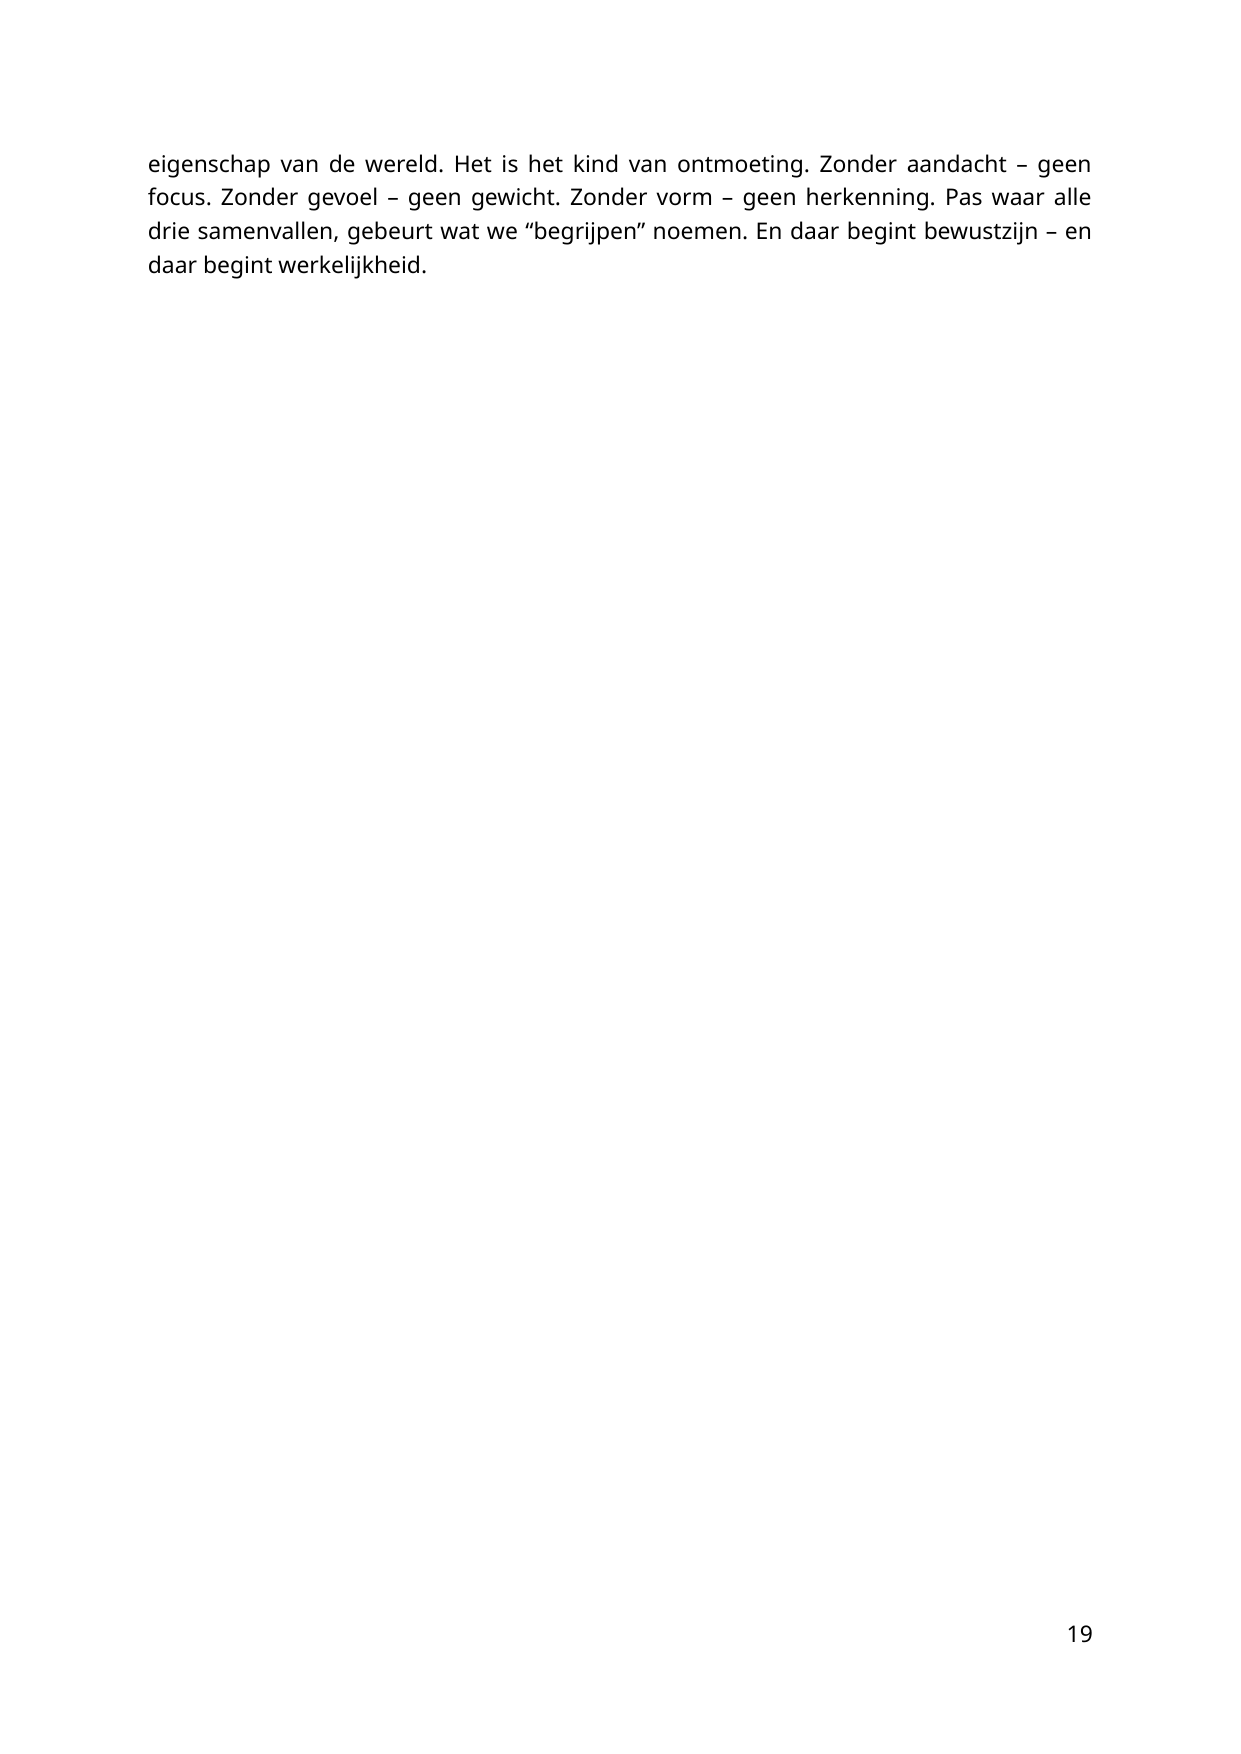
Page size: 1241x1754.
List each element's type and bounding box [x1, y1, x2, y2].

text [148, 148, 1093, 280]
